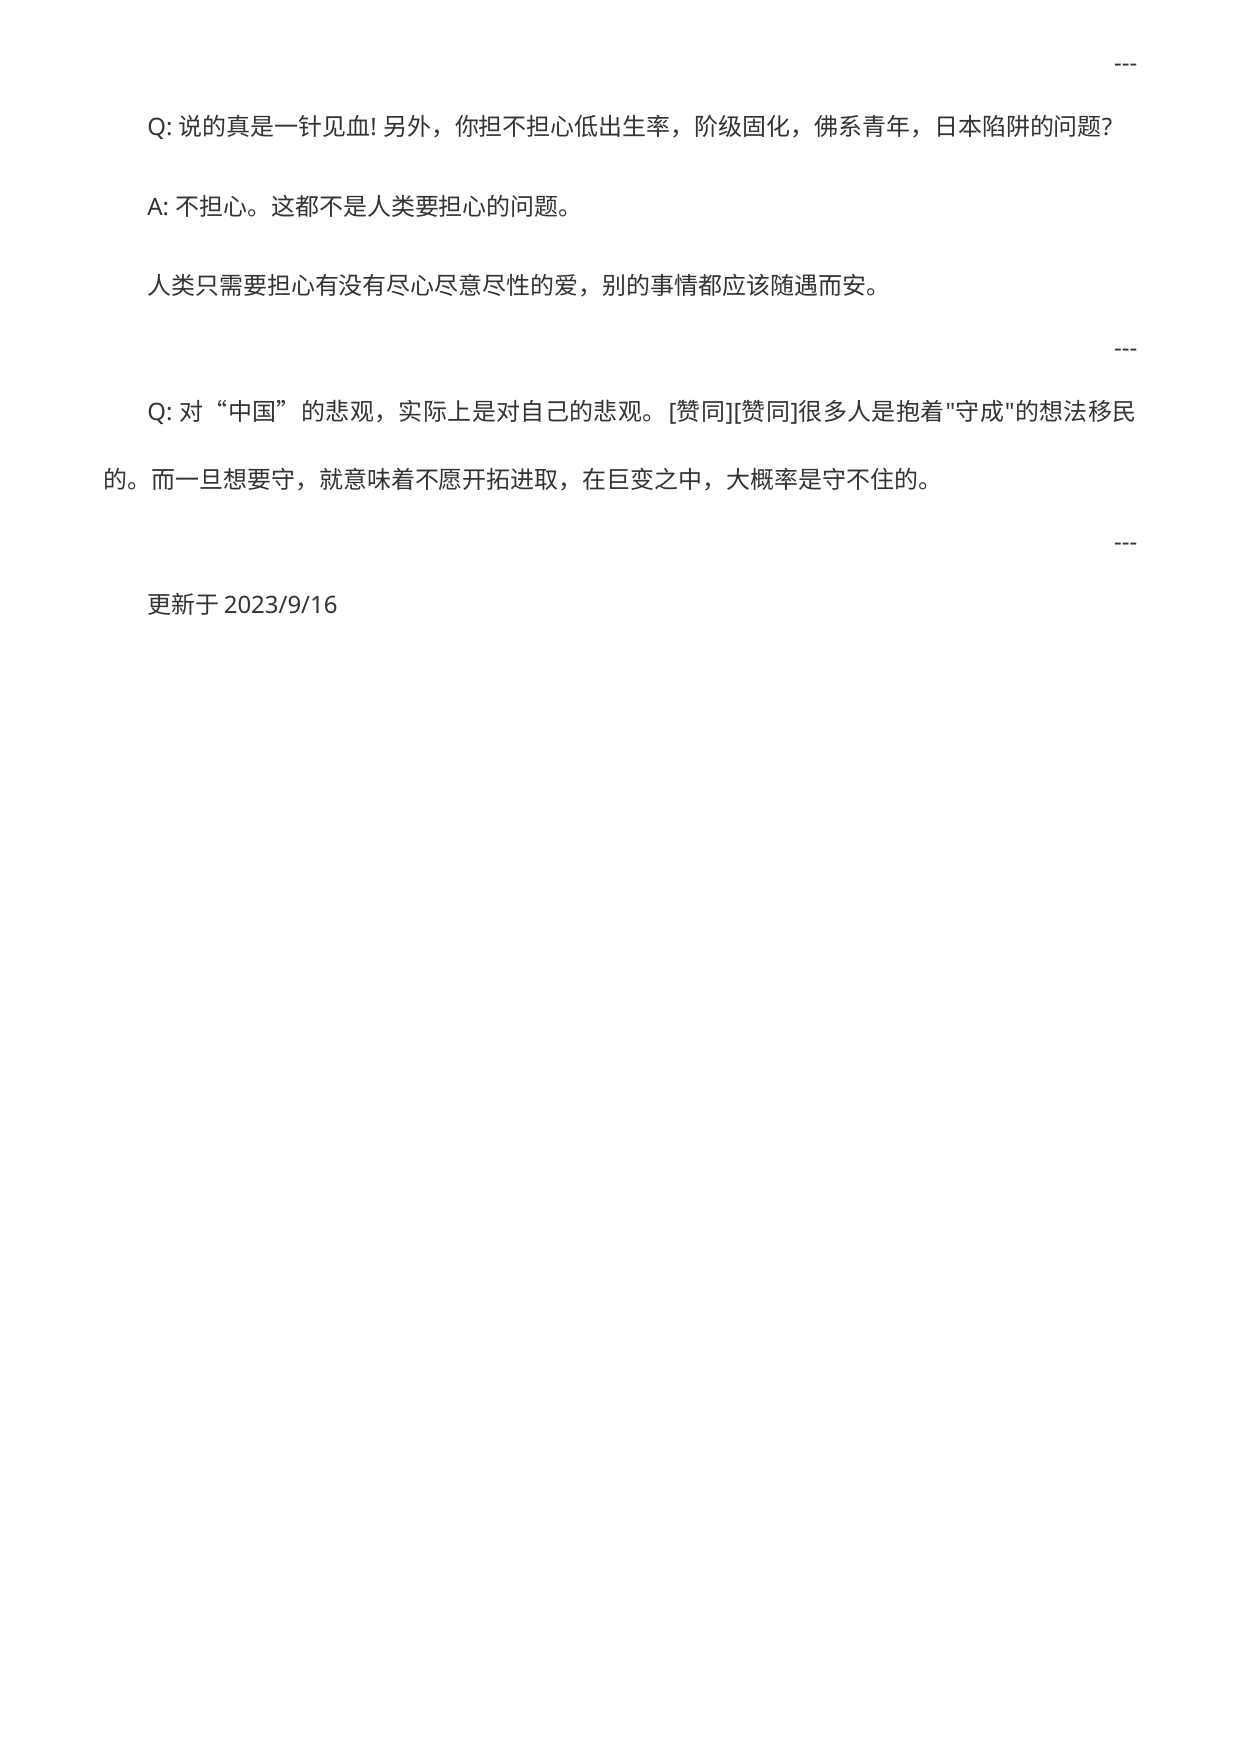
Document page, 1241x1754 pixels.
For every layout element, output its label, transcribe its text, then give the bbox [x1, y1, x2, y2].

text 人类只需要担心有没有尽心尽意尽性的爱，别的事情都应该随遇而安。 [103, 250, 1137, 318]
text --- [103, 45, 1137, 79]
text Q: 对“中国”的悲观，实际上是对自己的悲观。[赞同][赞同]很多人是抱着"守成"的想法移民的。而一旦想要守，就意味着不愿开拓进取，在巨变之中，大概率是守不住的。 [103, 376, 1137, 512]
text --- [103, 330, 1137, 364]
text 更新于2023/9/16 [103, 569, 1137, 637]
text Q: 说的真是一针见血! 另外，你担不担心低出生率，阶级固化，佛系青年，日本陷阱的问题? [103, 91, 1137, 159]
text A: 不担心。这都不是人类要担心的问题。 [103, 171, 1137, 238]
text --- [103, 524, 1137, 558]
